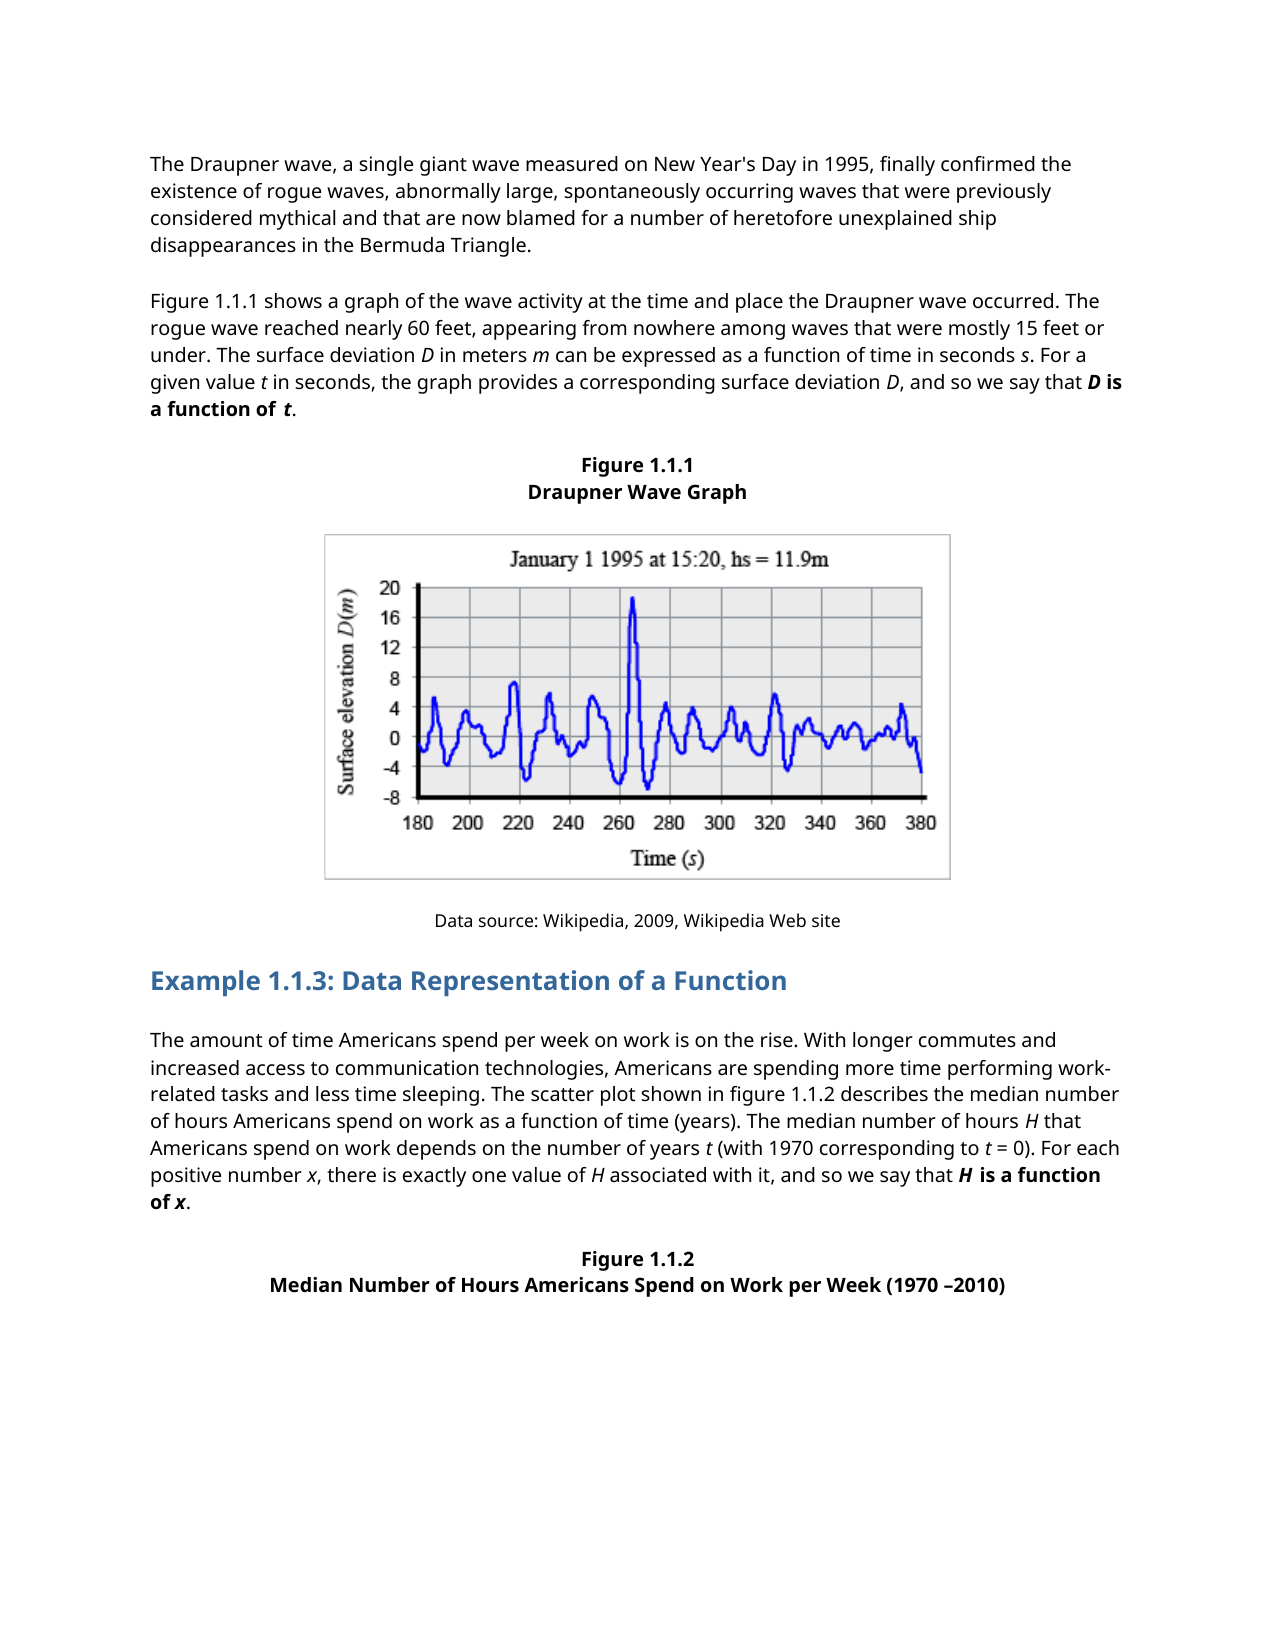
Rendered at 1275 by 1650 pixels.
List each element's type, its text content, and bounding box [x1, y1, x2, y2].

picture [324, 534, 951, 880]
text Figure 1.1.1 Draupner Wave Graph [150, 451, 1125, 505]
text Example 1.1.3: Data Representation of a Function [150, 962, 1125, 998]
text Figure 1.1.2 Median Number of Hours Americans Spend on Work per Week (1970 –2010) [150, 1245, 1125, 1299]
text The Draupner wave, a single giant wave measured on New Year's Day in 1995, finally confirmed the existence of rogue waves, abnormally large, spontaneously occurring waves that were previously considered mythical and that are now blamed for a number of heretofore unexplained ship disappearances in the Bermuda Triangle. [150, 150, 1125, 258]
text Data source: Wikipedia, 2009, Wikipedia Web site [150, 909, 1125, 933]
text Figure 1.1.1 shows a graph of the wave activity at the time and place the Draupner wave occurred. The rogue wave reached nearly 60 feet, appearing from nowhere among waves that were mostly 15 feet or under. The surface deviation D in meters m can be expressed as a function of time in seconds s. For a given value t in seconds, the graph provides a corresponding surface deviation D, and so we say that D is a function of t. [150, 287, 1125, 422]
text The amount of time Americans spend per week on work is on the rise. With longer commutes and increased access to communication technologies, Americans are spending more time performing work-related tasks and less time sleeping. The scatter plot shown in figure 1.1.2 describes the median number of hours Americans spend on work as a function of time (years). The median number of hours H that Americans spend on work depends on the number of years t (with 1970 corresponding to t = 0). For each positive number x, there is exactly one value of H associated with it, and so we say that H is a function of x. [150, 1027, 1125, 1216]
